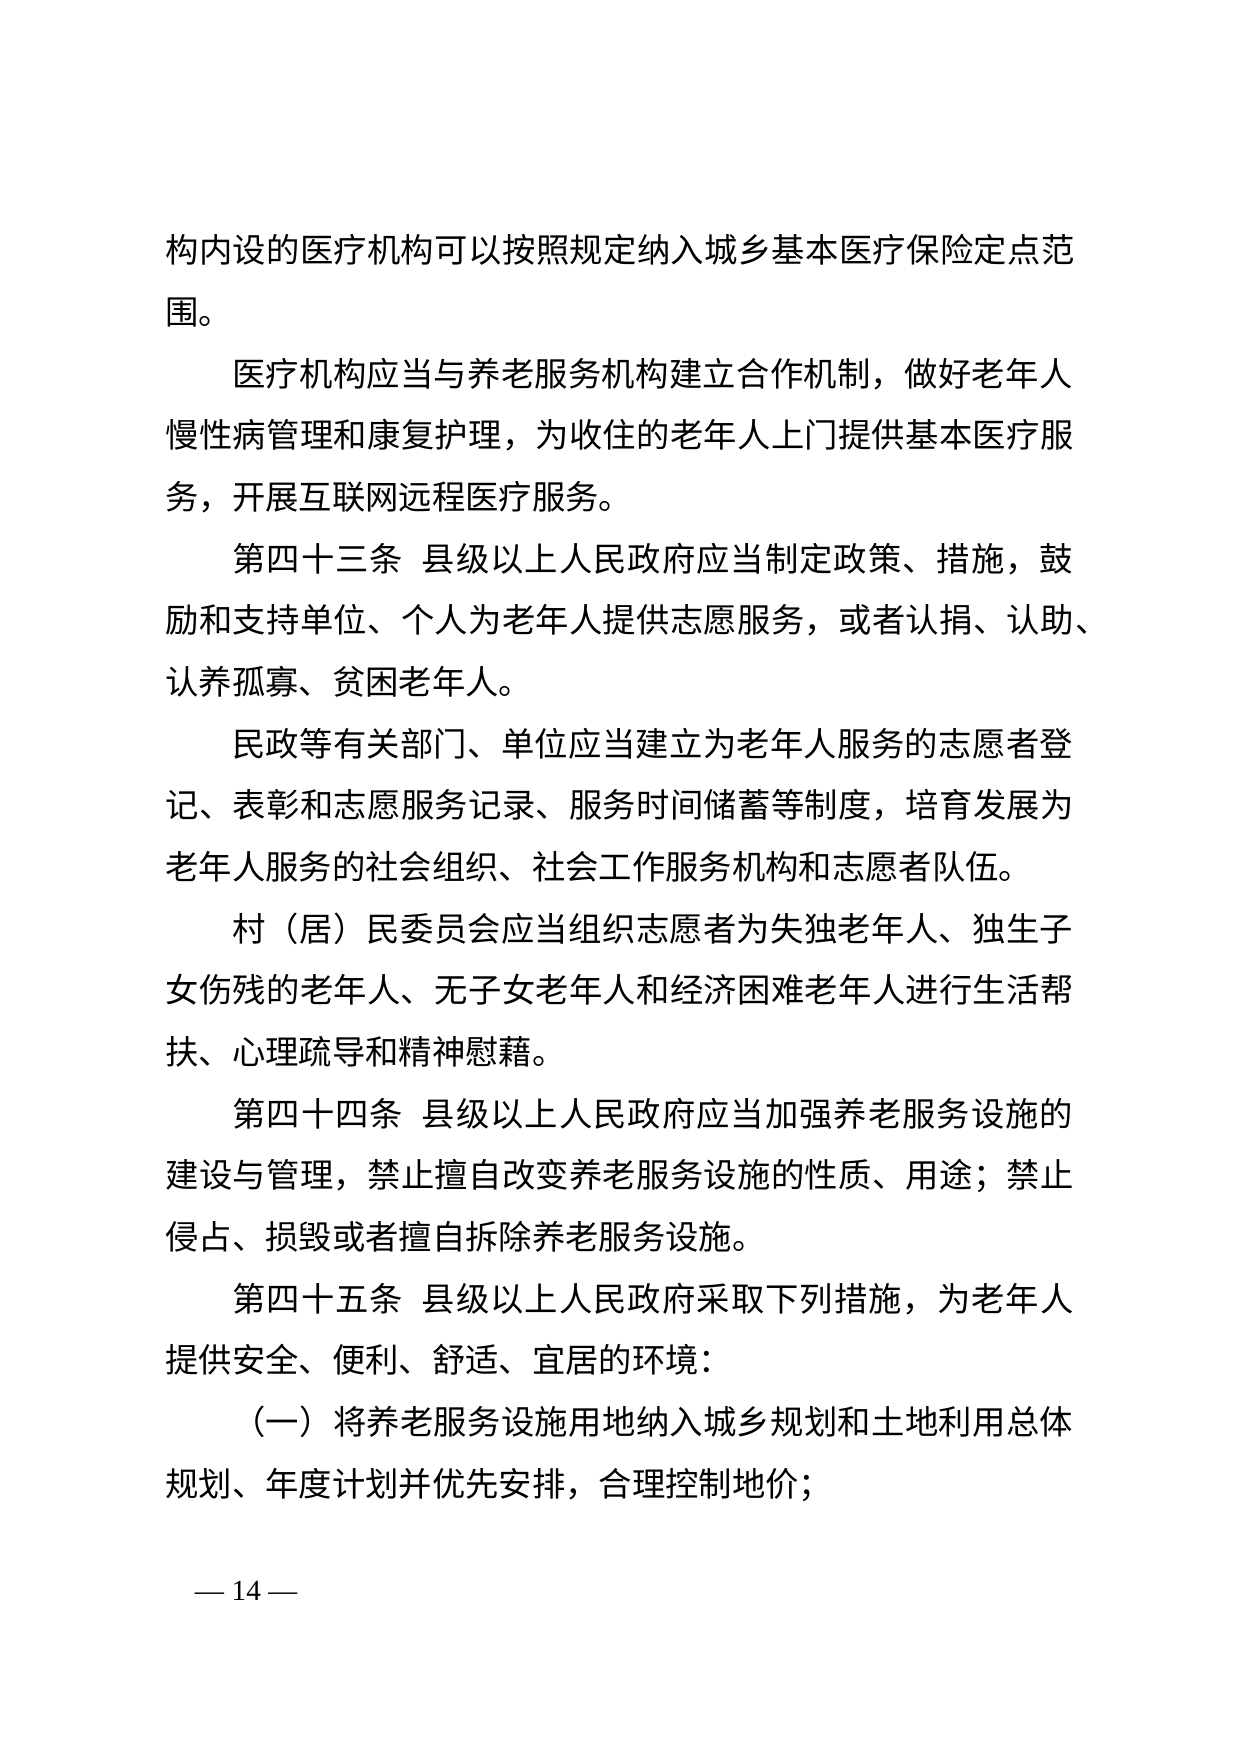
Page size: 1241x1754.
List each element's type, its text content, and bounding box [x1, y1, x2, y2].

text 第四十四条 县级以上人民政府应当加强养老服务设施的建设与管理，禁止擅自改变养老服务设施的性质、用途；禁止侵占、损毁或者擅自拆除养老服务设施。 [165, 1077, 1075, 1262]
text （一）将养老服务设施用地纳入城乡规划和土地利用总体规划、年度计划并优先安排，合理控制地价； [165, 1385, 1075, 1509]
text 民政等有关部门、单位应当建立为老年人服务的志愿者登记、表彰和志愿服务记录、服务时间储蓄等制度，培育发展为老年人服务的社会组织、社会工作服务机构和志愿者队伍。 [165, 707, 1075, 892]
text 第四十三条 县级以上人民政府应当制定政策、措施，鼓励和支持单位、个人为老年人提供志愿服务，或者认捐、认助、认养孤寡、贫困老年人。 [165, 522, 1075, 707]
text 村（居）民委员会应当组织志愿者为失独老年人、独生子女伤残的老年人、无子女老年人和经济困难老年人进行生活帮扶、心理疏导和精神慰藉。 [165, 892, 1075, 1077]
text 医疗机构应当与养老服务机构建立合作机制，做好老年人慢性病管理和康复护理，为收住的老年人上门提供基本医疗服务，开展互联网远程医疗服务。 [165, 337, 1075, 522]
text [165, 214, 1075, 337]
text 第四十五条 县级以上人民政府采取下列措施，为老年人提供安全、便利、舒适、宜居的环境： [165, 1262, 1075, 1385]
